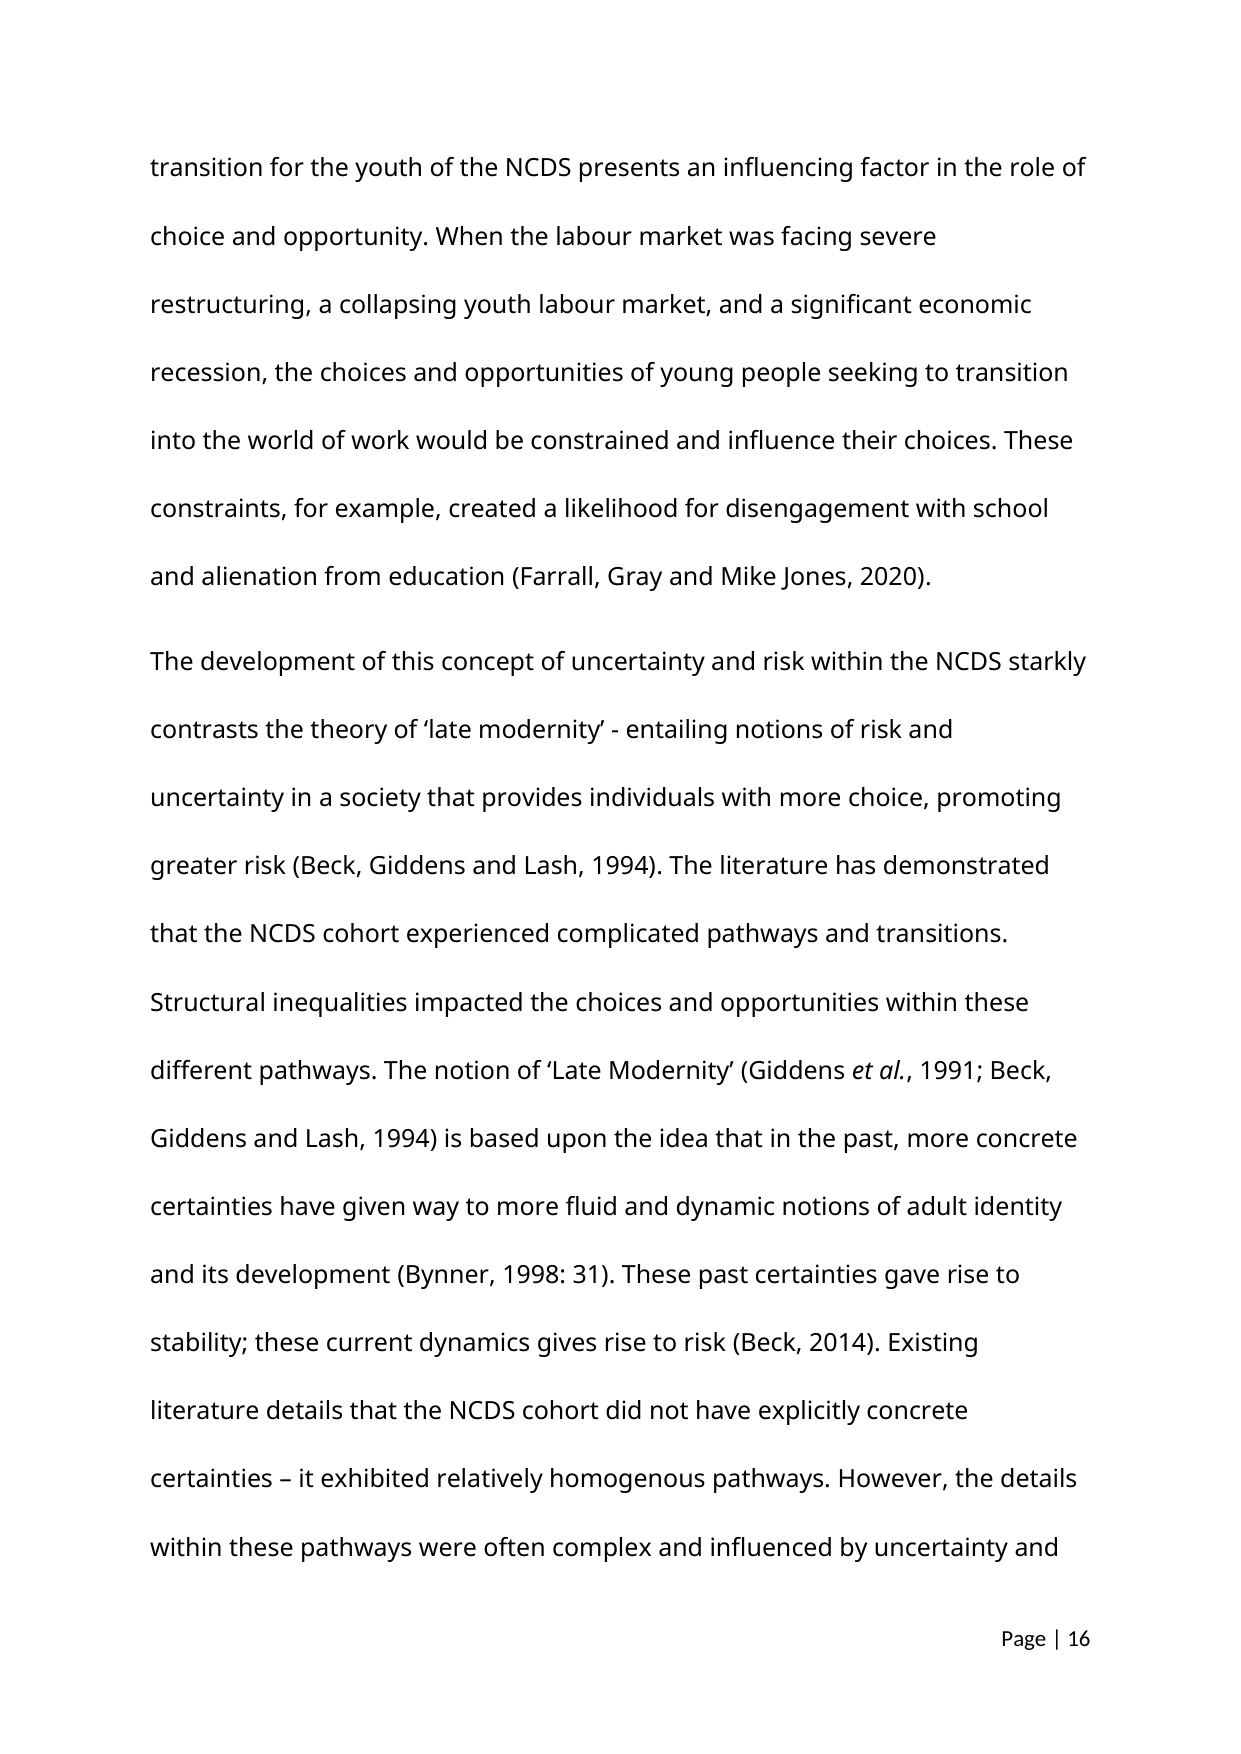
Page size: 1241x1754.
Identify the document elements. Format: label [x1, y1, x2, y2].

text [150, 150, 1090, 593]
text [150, 643, 1090, 1563]
